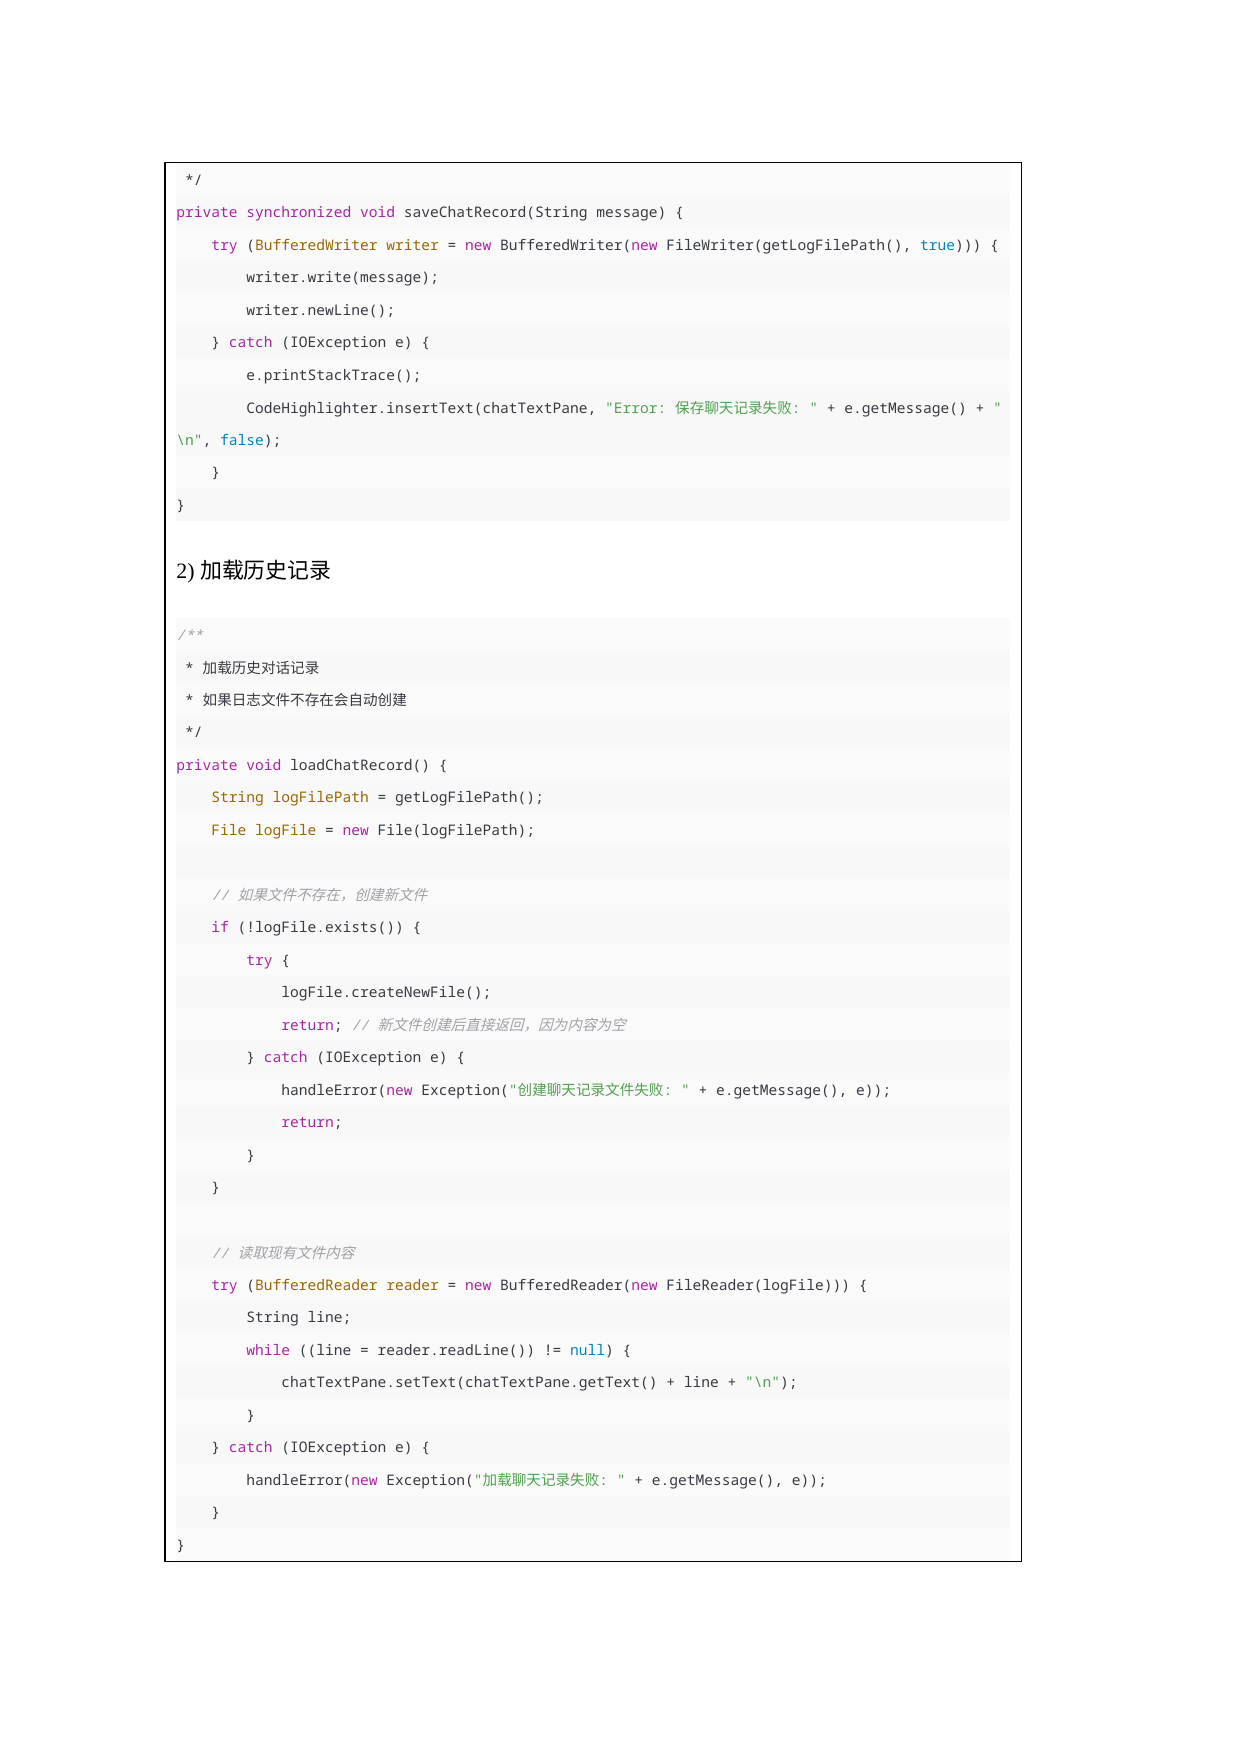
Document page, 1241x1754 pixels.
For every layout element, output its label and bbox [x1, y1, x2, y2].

table_header [166, 163, 1021, 1561]
